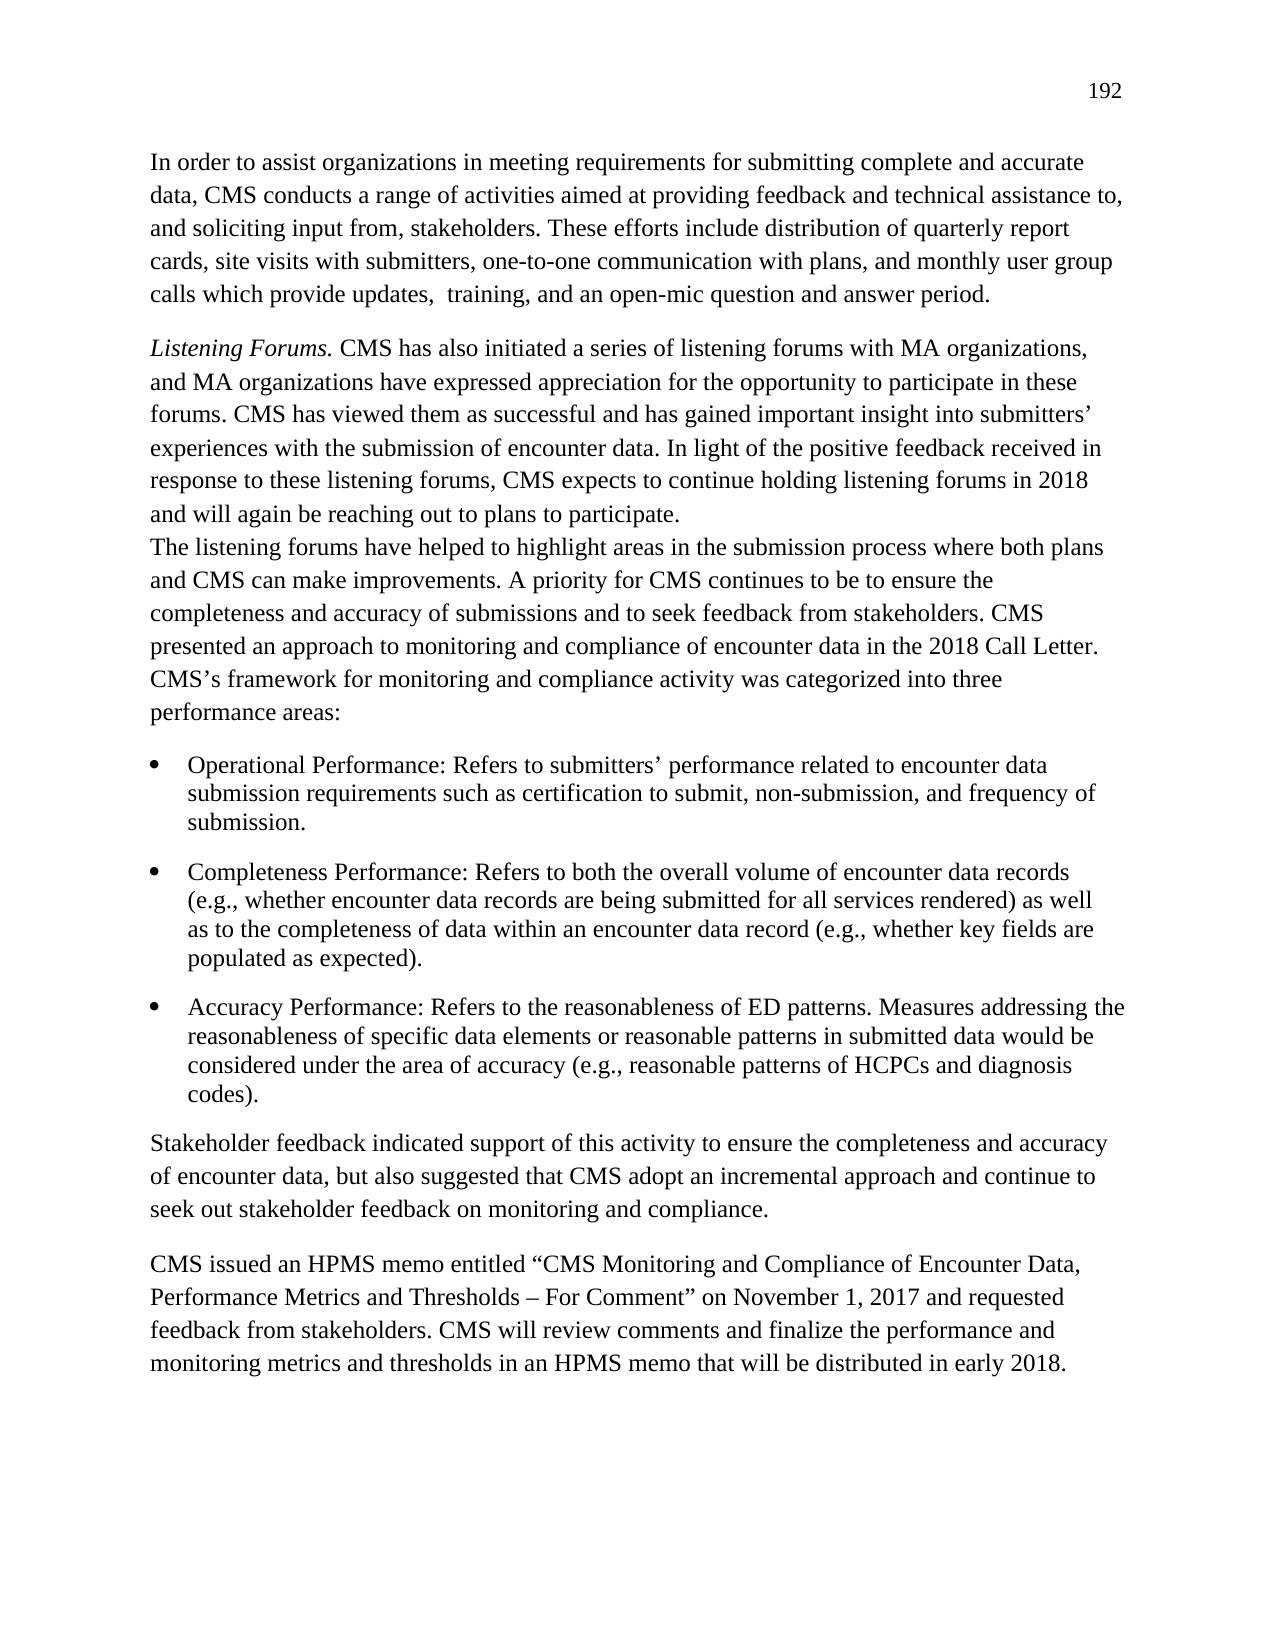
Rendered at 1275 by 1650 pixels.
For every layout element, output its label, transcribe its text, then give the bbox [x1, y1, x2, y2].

list Completeness Performance: Refers to both the overall volume of encounter data records (e.g., whether encounter data records are being submitted for all services rendered) as well as to the completeness of data within an encounter data record (e.g., whether key fields are populated as expected). [150, 857, 1119, 972]
text CMS issued an HPMS memo entitled “CMS Monitoring and Compliance of Encounter Data, Performance Metrics and Thresholds – For Comment” on November 1, 2017 and requested feedback from stakeholders. CMS will review comments and finalize the performance and monitoring metrics and thresholds in an HPMS memo that will be distributed in early 2018. [150, 1249, 1137, 1376]
text Stakeholder feedback indicated support of this activity to ensure the completeness and accuracy of encounter data, but also suggested that CMS adopt an incremental approach and continue to seek out stakeholder feedback on monitoring and compliance. [150, 1128, 1110, 1223]
text In order to assist organizations in meeting requirements for submitting complete and accurate data, CMS conducts a range of activities aimed at providing feedback and technical assistance to, and soliciting input from, stakeholders. These efforts include distribution of quarterly report cards, site visits with submitters, one-to-one communication with plans, and monthly user group calls which provide updates, training, and an open-mic question and answer period. [150, 147, 1127, 308]
list Operational Performance: Refers to submitters’ performance related to encounter data submission requirements such as certification to submit, non-submission, and frequency of submission. [150, 751, 1096, 836]
text Listening Forums. CMS has also initiated a series of listening forums with MA organizations, and MA organizations have expressed appreciation for the opportunity to participate in these forums. CMS has viewed them as successful and has gained important insight into submitters’ experiences with the submission of encounter data. In light of the positive feedback received in response to these listening forums, CMS expects to continue holding listening forums in 2018 and will again be reaching out to plans to participate. [150, 333, 1113, 527]
list Accuracy Performance: Refers to the reasonableness of ED patterns. Measures addressing the reasonableness of specific data elements or reasonable patterns in submitted data would be considered under the area of accuracy (e.g., reasonable patterns of HCPCs and diagnosis codes). [150, 992, 1125, 1107]
text The listening forums have helped to highlight areas in the submission process where both plans and CMS can make improvements. A priority for CMS continues to be to ensure the completeness and accuracy of submissions and to seek feedback from stakeholders. CMS presented an approach to monitoring and compliance of encounter data in the 2018 Call Letter. CMS’s framework for monitoring and compliance activity was categorized into three performance areas: [150, 532, 1124, 726]
